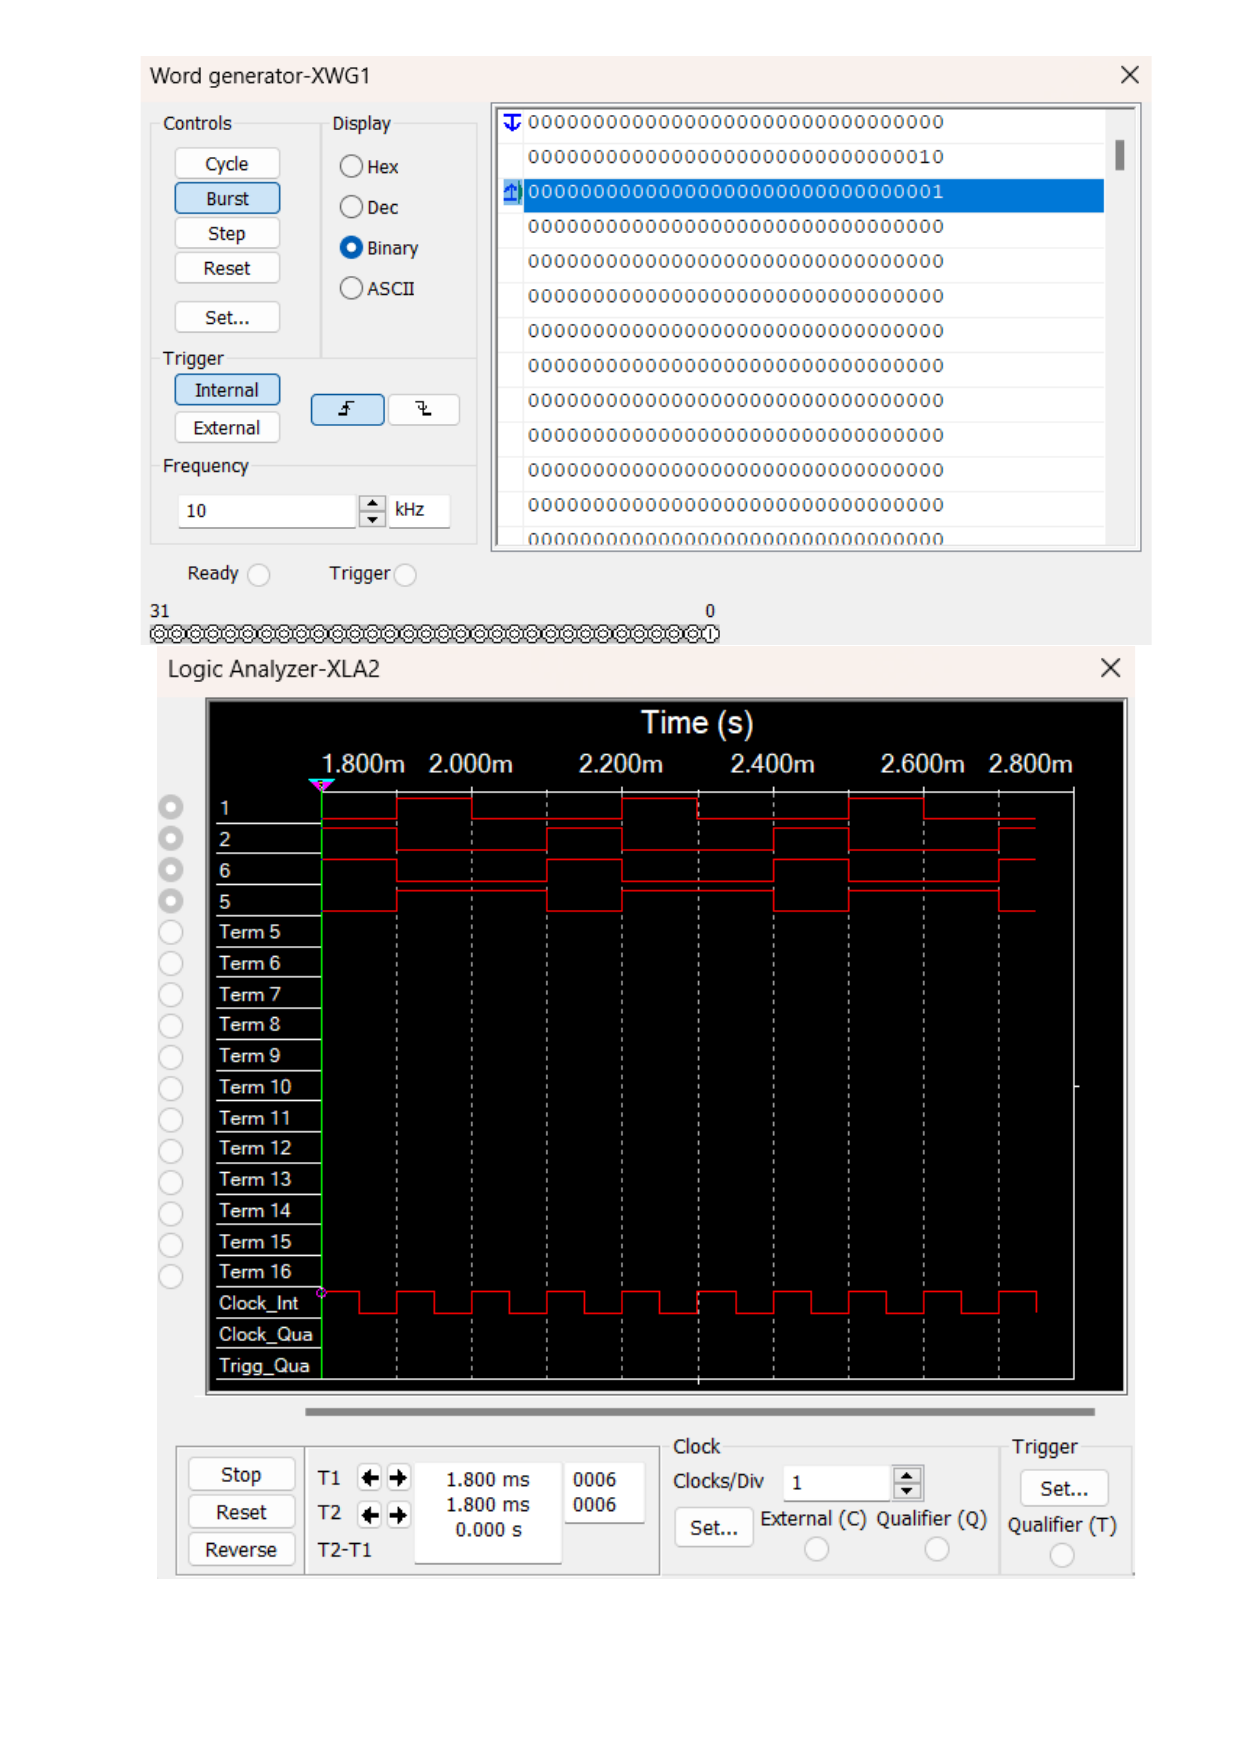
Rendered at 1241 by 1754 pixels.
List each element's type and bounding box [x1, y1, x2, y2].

picture [140, 56, 1152, 645]
picture [157, 646, 1136, 1579]
